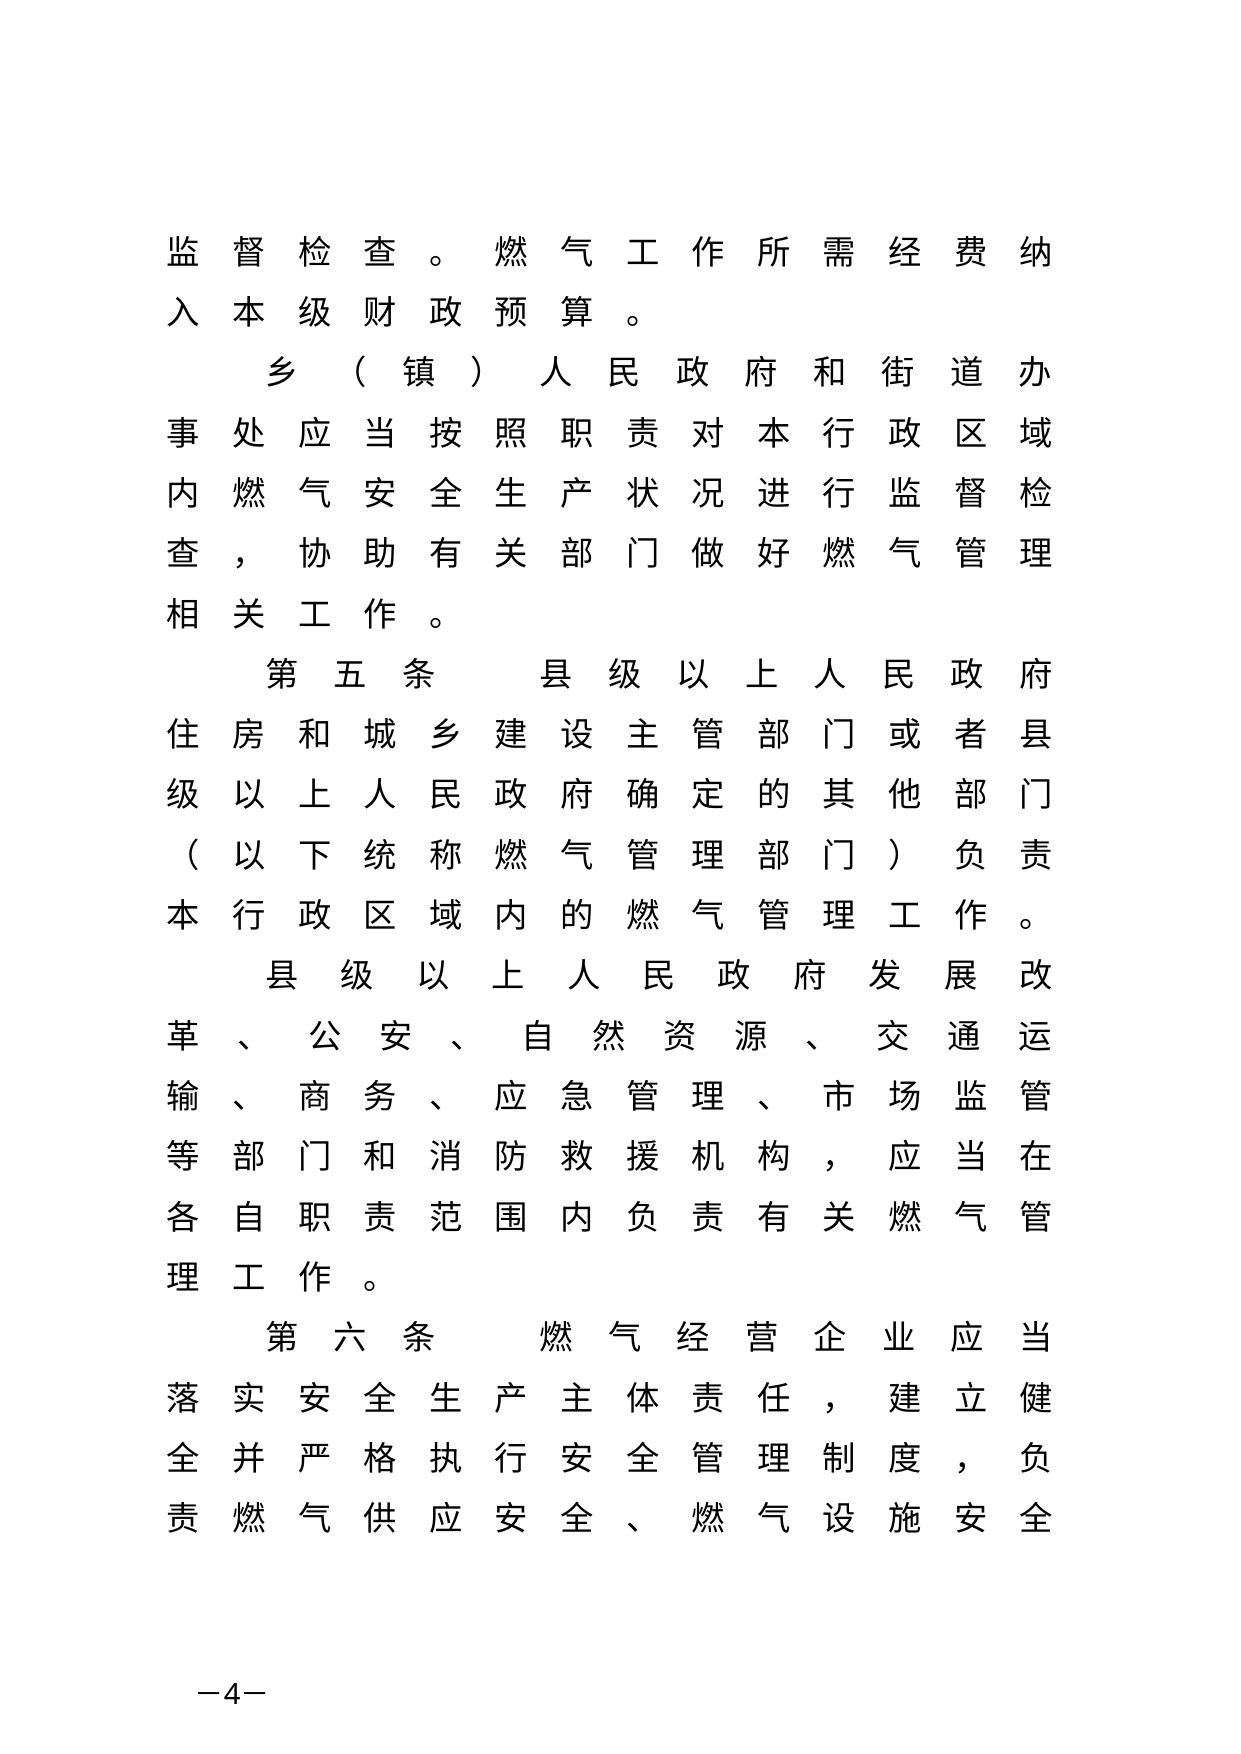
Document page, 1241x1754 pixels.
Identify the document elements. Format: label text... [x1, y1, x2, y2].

text 第五条 县级以上人民政府住房和城乡建设主管部门或者县级以上人民政府确定的其他部门（以下统称燃气管理部门）负责本行政区域内的燃气管理工作。 [167, 642, 1085, 943]
text 乡（镇）人民政府和街道办事处应当按照职责对本行政区域内燃气安全生产状况进行监督检查，协助有关部门做好燃气管理相关工作。 [167, 340, 1085, 642]
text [167, 219, 1085, 340]
text 县级以上人民政府发展改革、公安、自然资源、交通运输、商务、应急管理、市场监管等部门和消防救援机构，应当在各自职责范围内负责有关燃气管理工作。 [167, 943, 1085, 1305]
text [167, 1305, 1085, 1546]
